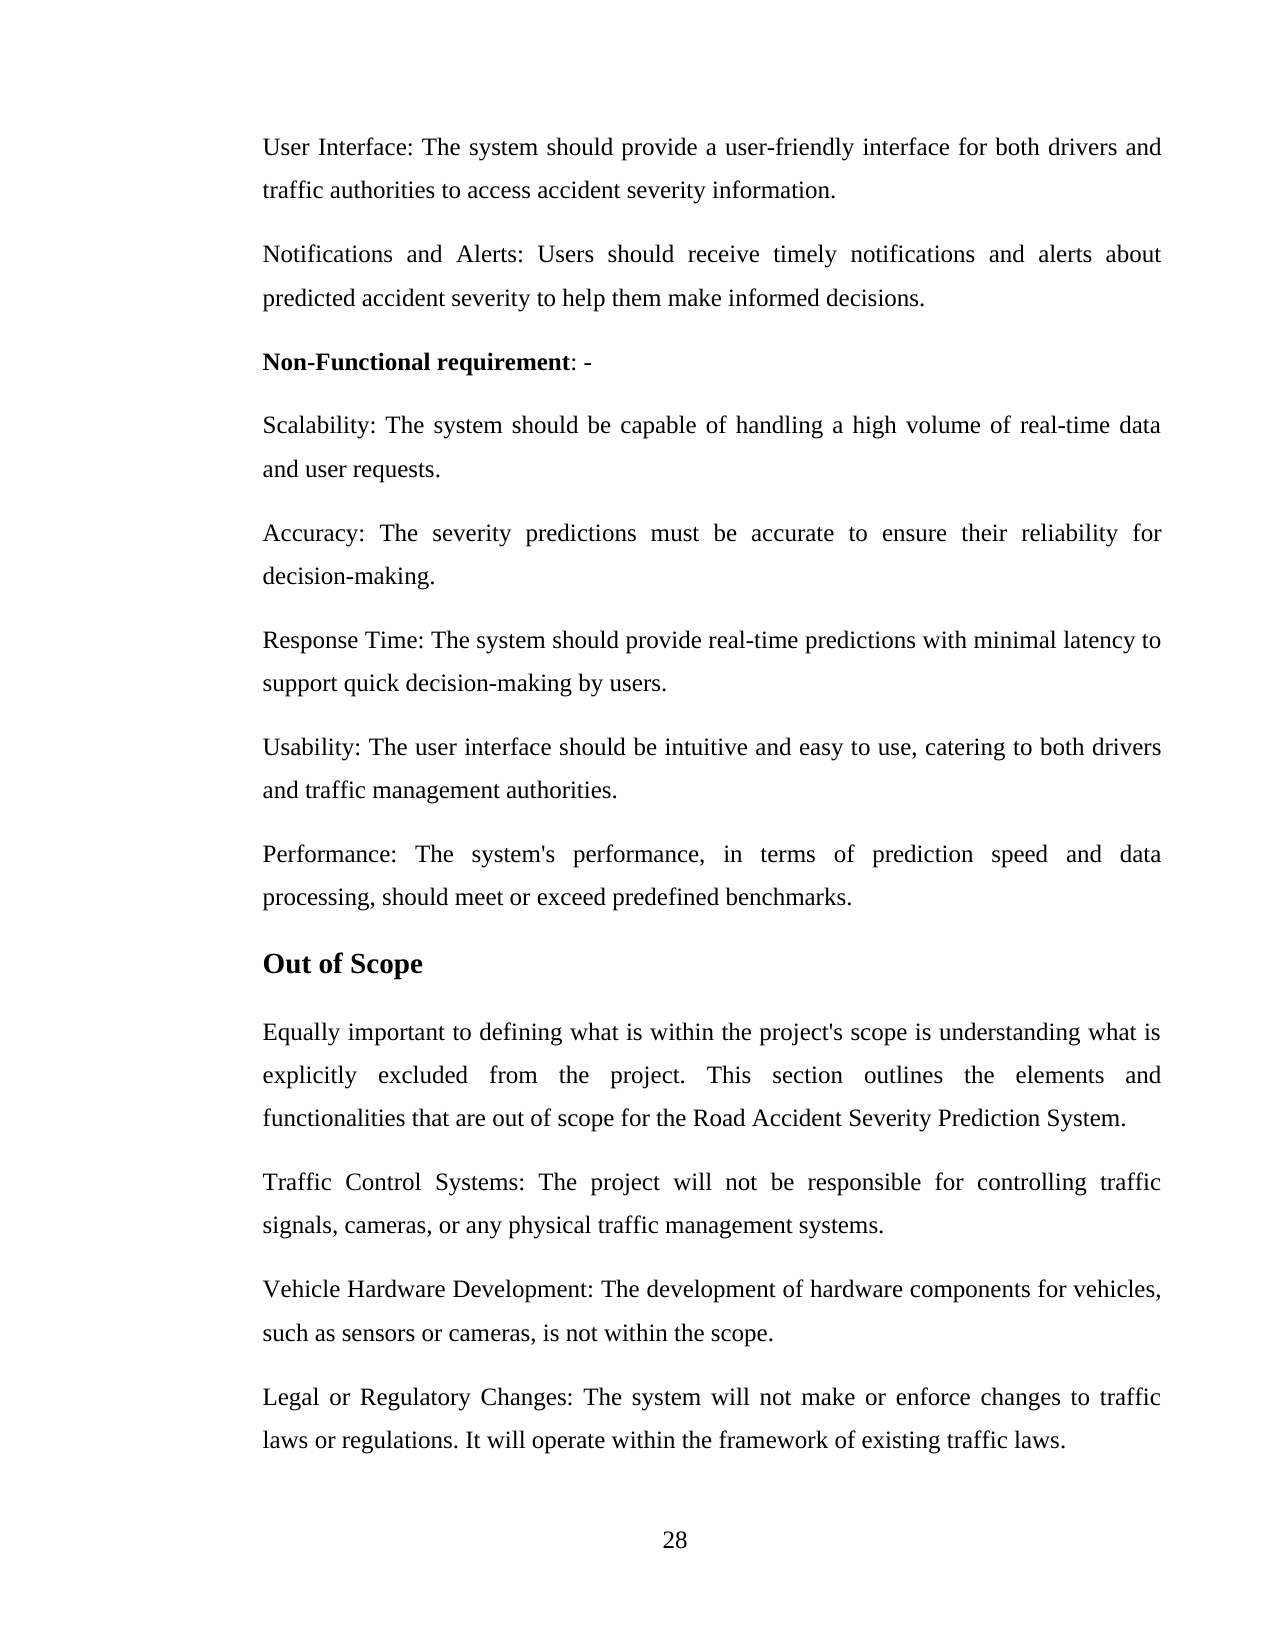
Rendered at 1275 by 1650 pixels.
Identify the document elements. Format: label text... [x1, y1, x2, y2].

text Traffic Control Systems: The project will not be responsible for controlling traffic signals, cameras, or any physical traffic management systems. [262, 1167, 1162, 1239]
text User Interface: The system should provide a user-friendly interface for both drivers and traffic authorities to access accident severity information. [262, 132, 1162, 204]
text Vehicle Hardware Development: The development of hardware components for vehicles, such as sensors or cameras, is not within the scope. [262, 1274, 1162, 1346]
text Usability: The user interface should be intuitive and easy to use, catering to both drivers and traffic management authorities. [262, 732, 1162, 804]
text Response Time: The system should provide real-time predictions with minimal latency to support quick decision-making by users. [262, 625, 1162, 697]
text Notifications and Alerts: Users should receive timely notifications and alerts about predicted accident severity to help them make informed decisions. [262, 239, 1162, 311]
text Legal or Regulatory Changes: The system will not make or enforce changes to traffic laws or regulations. It will operate within the framework of existing traffic laws. [262, 1382, 1162, 1453]
text Performance: The system's performance, in terms of prediction speed and data processing, should meet or exceed predefined benchmarks. [262, 839, 1162, 911]
text Equally important to defining what is within the project's scope is understanding what is explicitly excluded from the project. This section outlines the elements and functionalities that are out of scope for the Road Accident Severity Prediction System. [262, 1017, 1162, 1132]
text Scalability: The system should be capable of handling a high volume of real-time data and user requests. [262, 411, 1162, 482]
text Accuracy: The severity predictions must be accurate to ensure their reliability for decision-making. [262, 518, 1162, 589]
text Non-Functional requirement: - [262, 347, 1162, 375]
text Out of Scope [262, 946, 1162, 979]
